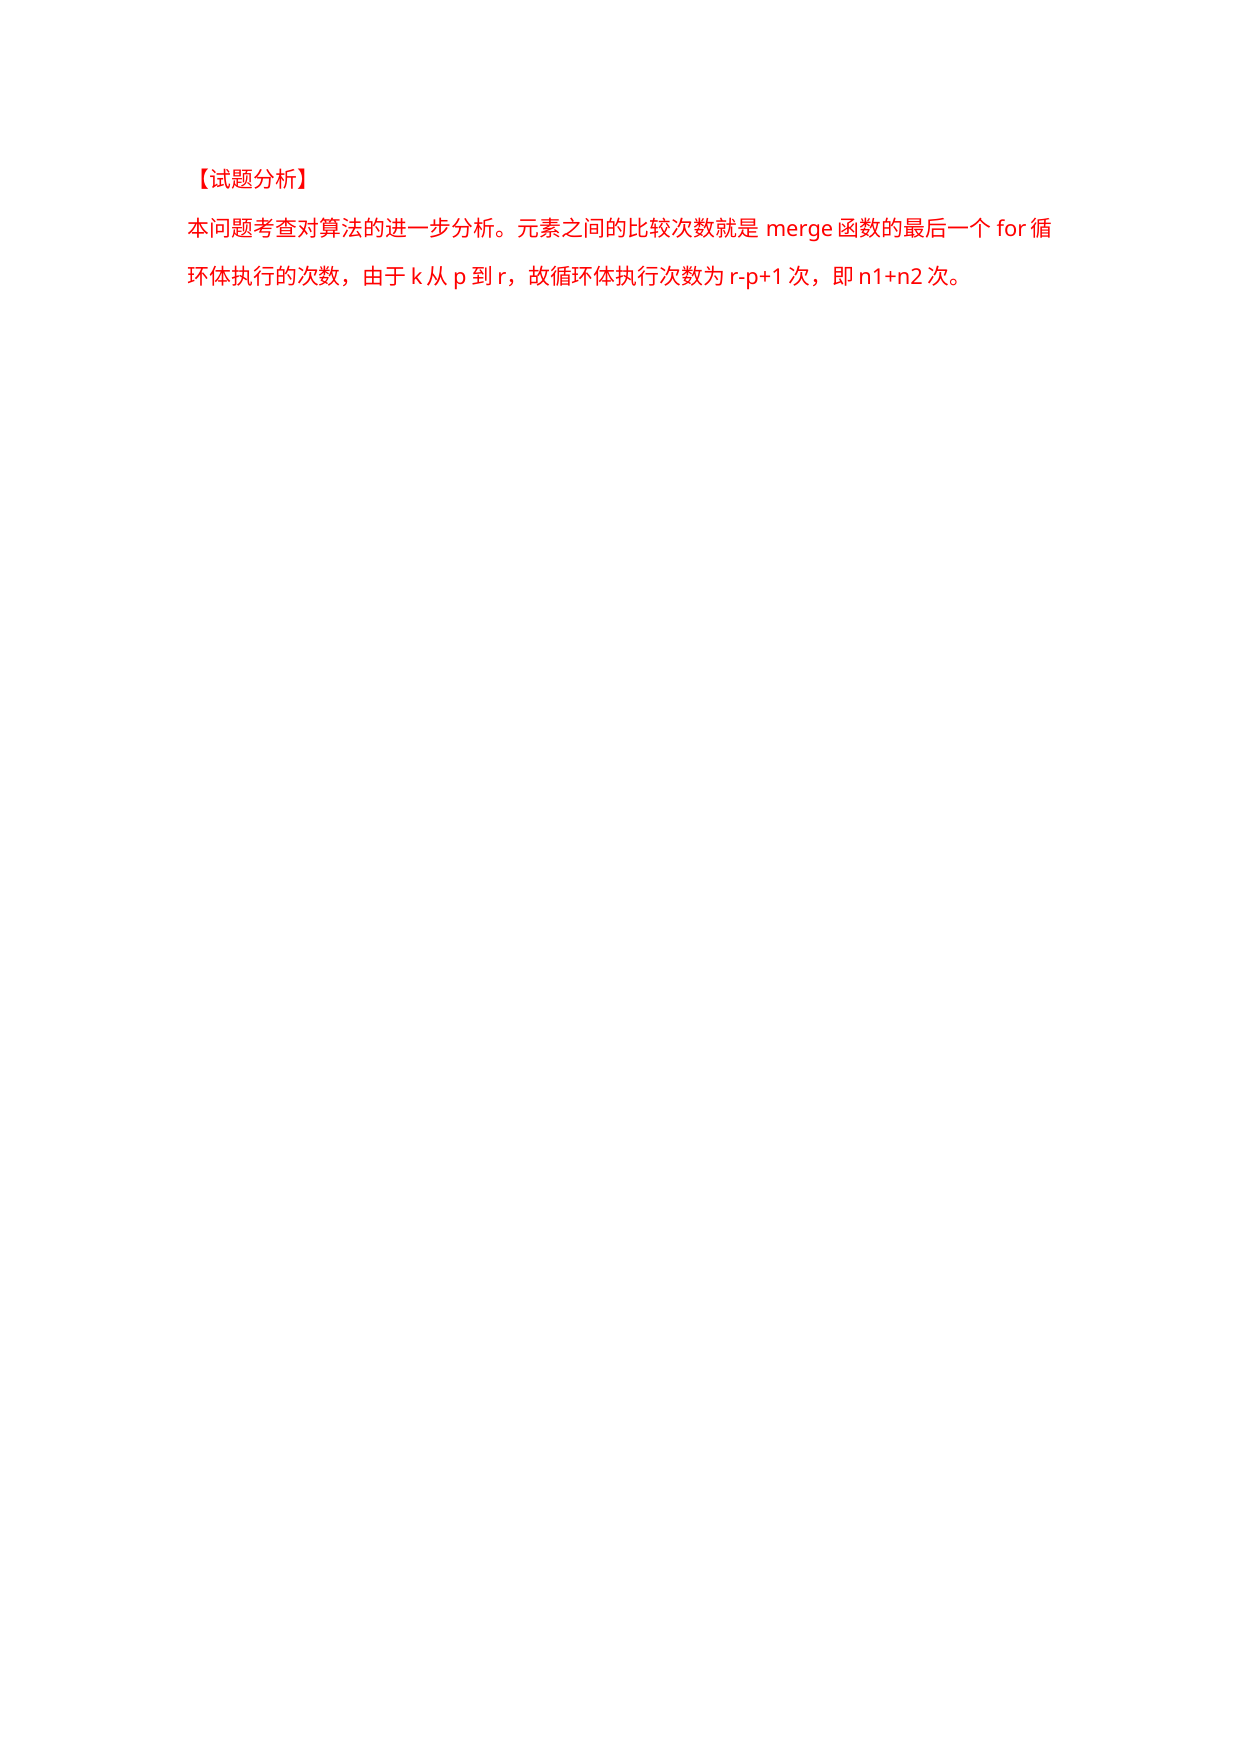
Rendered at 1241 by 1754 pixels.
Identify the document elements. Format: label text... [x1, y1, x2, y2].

text 本问题考查对算法的进一步分析。元素之间的比较次数就是merge函数的最后一个for循环体执行的次数，由于k从p到r，故循环体执行次数为r-p+1次，即n1+n2次。 [187, 210, 1053, 292]
text 【试题分析】 [187, 162, 1053, 194]
